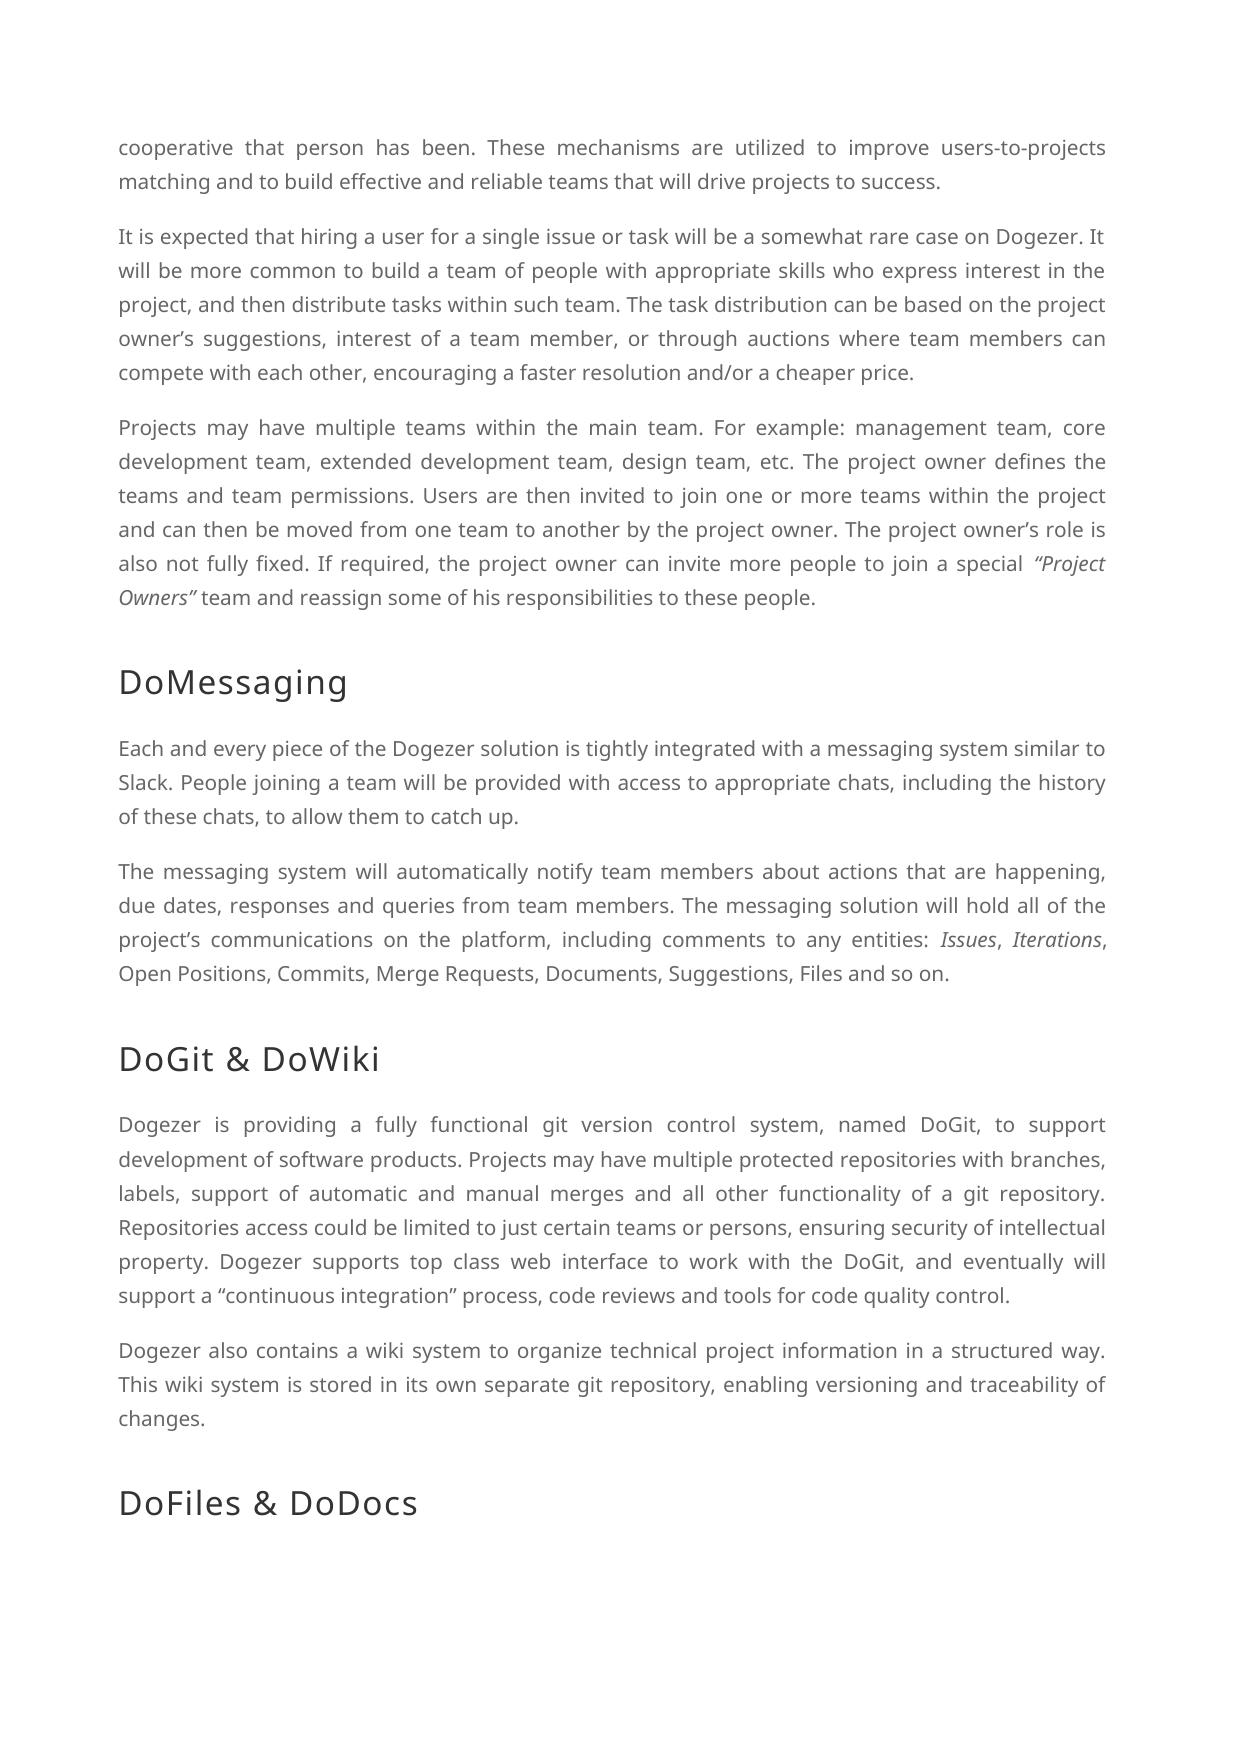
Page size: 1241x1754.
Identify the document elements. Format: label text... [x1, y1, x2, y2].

text The messaging system will automatically notify team members about actions that are happening, due dates, responses and queries from team members. The messaging solution will hold all of the project’s communications on the platform, including comments to any entities: Issues, Iterations, Open Positions, Commits, Merge Requests, Documents, Suggestions, Files and so on. [118, 857, 1107, 988]
text Each and every piece of the Dogezer solution is tightly integrated with a messaging system similar to Slack. People joining a team will be provided with access to appropriate chats, including the history of these chats, to allow them to catch up. [118, 734, 1107, 831]
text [118, 133, 1107, 195]
text Dogezer also contains a wiki system to organize technical project information in a structured way. This wiki system is stored in its own separate git repository, enabling versioning and traceability of changes. [118, 1336, 1107, 1432]
subtitle DoGit & DoWiki [118, 1035, 1107, 1081]
text It is expected that hiring a user for a single issue or task will be a somewhat rare case on Dogezer. It will be more common to build a team of people with appropriate skills who express interest in the project, and then distribute tasks within such team. The task distribution can be based on the project owner’s suggestions, interest of a team member, or through auctions where team members can compete with each other, encouraging a faster resolution and/or a cheaper price. [118, 222, 1107, 387]
subtitle DoFiles & DoDocs [118, 1480, 1107, 1525]
text Projects may have multiple teams within the main team. For example: management team, core development team, extended development team, design team, etc. The project owner defines the teams and team permissions. Users are then invited to join one or more teams within the project and can then be moved from one team to another by the project owner. The project owner’s role is also not fully fixed. If required, the project owner can invite more people to join a special “Project Owners” team and reassign some of his responsibilities to these people. [118, 413, 1107, 612]
subtitle DoMessaging [118, 659, 1107, 704]
text Dogezer is providing a fully functional git version control system, named DoGit, to support development of software products. Projects may have multiple protected repositories with branches, labels, support of automatic and manual merges and all other functionality of a git repository. Repositories access could be limited to just certain teams or persons, ensuring security of intellectual property. Dogezer supports top class web interface to work with the DoGit, and eventually will support a “continuous integration” process, code reviews and tools for code quality control. [118, 1111, 1107, 1309]
